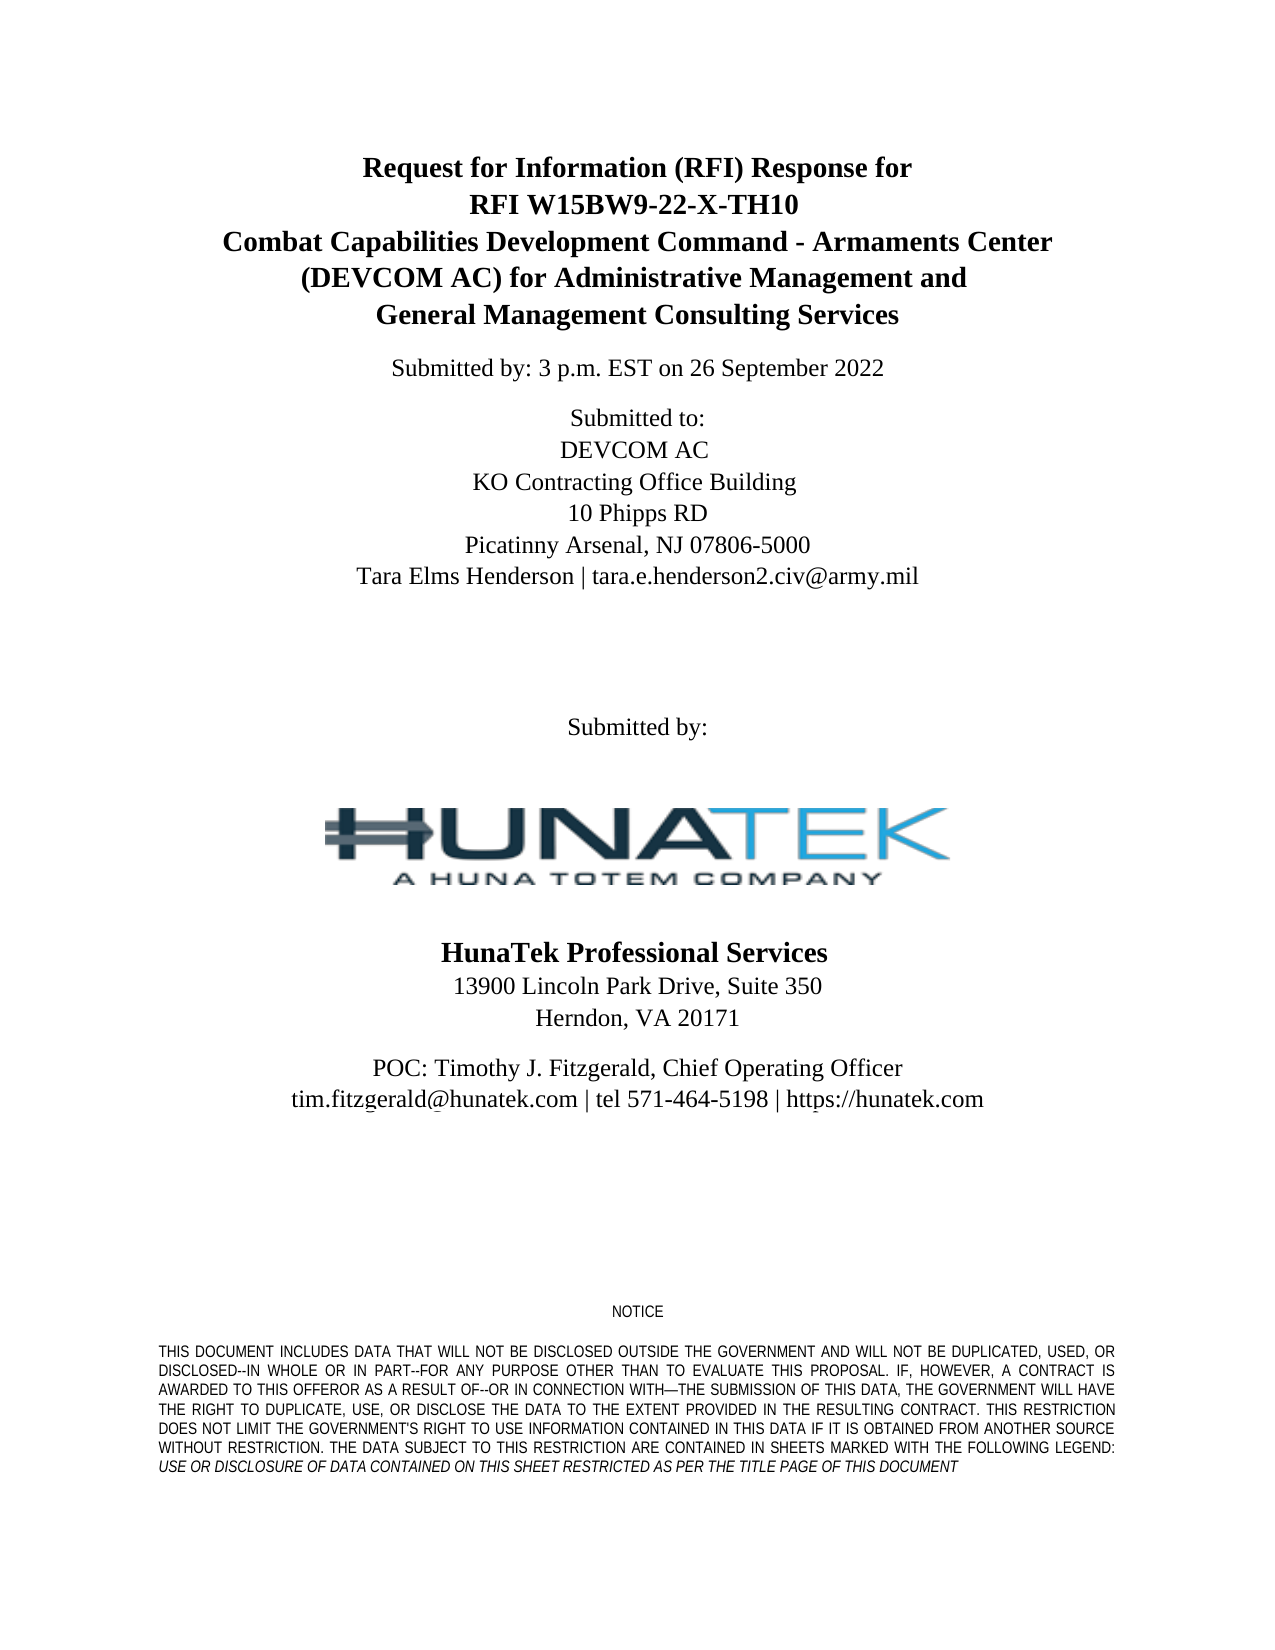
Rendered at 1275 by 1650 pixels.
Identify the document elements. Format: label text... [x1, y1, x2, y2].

text HunaTek Professional Services 13900 Lincoln Park Drive, Suite 350 Herndon, VA 20171 [150, 762, 1125, 1031]
text Request for Information (RFI) Response for RFI W15BW9-22-X-TH10 Combat Capabilities Development Command - Armaments Center (DEVCOM AC) for Administrative Management and General Management Consulting Services [150, 150, 1125, 331]
text POC: Timothy J. Fitzgerald, Chief Operating Officer tim.fitzgerald@hunatek.com | tel 571-464-5198 | https://hunatek.com [150, 1053, 1125, 1113]
picture [325, 808, 951, 885]
text Submitted to: DEVCOM AC KO Contracting Office Building 10 Phipps RD Picatinny Arsenal, NJ 07806-5000 Tara Elms Henderson | tara.e.henderson2.civ@army.mil [150, 403, 1125, 590]
text Submitted by: 3 p.m. EST on 26 September 2022 [150, 353, 1125, 382]
text Submitted by: [150, 712, 1125, 741]
